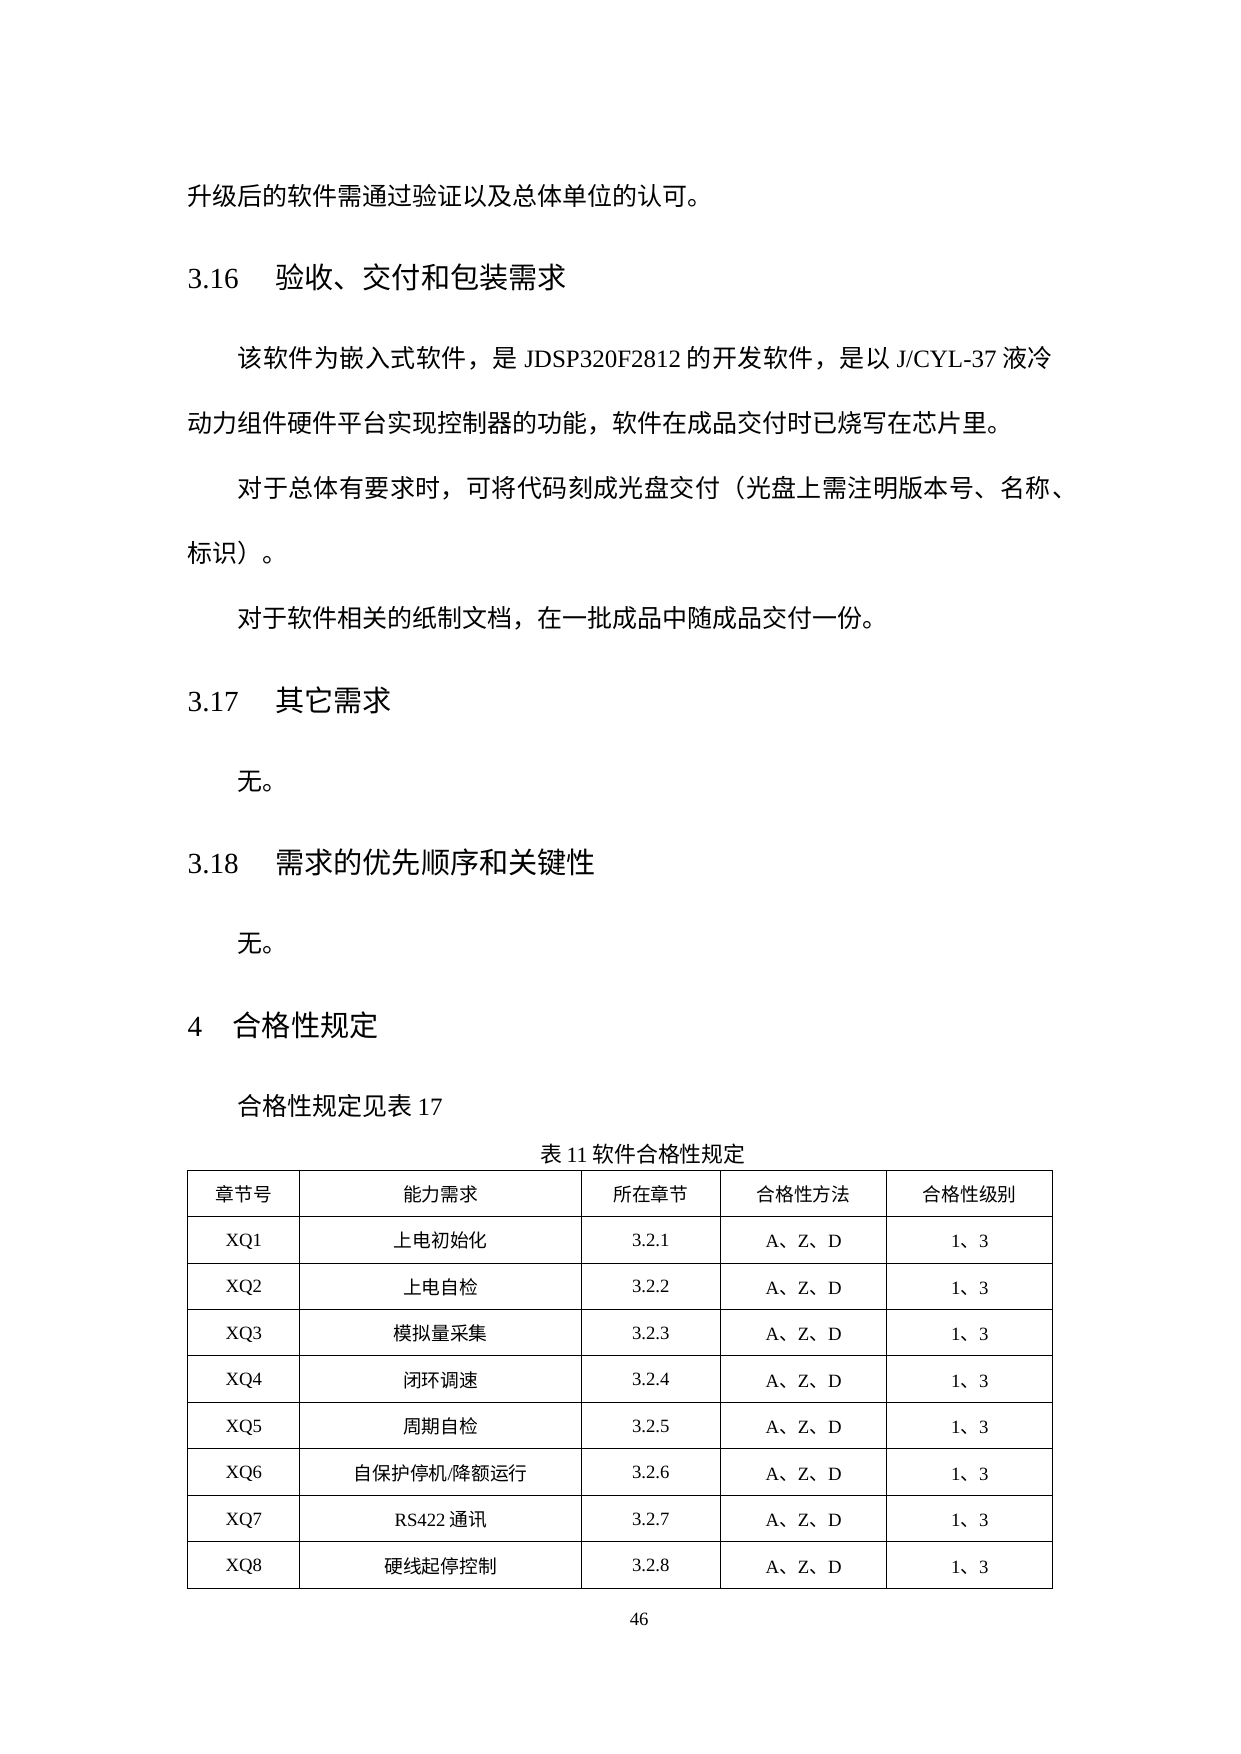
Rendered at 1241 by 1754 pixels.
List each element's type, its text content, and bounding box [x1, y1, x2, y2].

table_cell XQ2 [188, 1264, 299, 1309]
table_cell XQ3 [188, 1310, 299, 1355]
table_cell A、Z、D [721, 1542, 886, 1588]
table_cell A、Z、D [721, 1310, 886, 1355]
table_cell XQ5 [188, 1403, 299, 1448]
table_cell A、Z、D [721, 1449, 886, 1495]
table_cell 上电自检 [300, 1264, 581, 1309]
table_cell 闭环调速 [300, 1356, 581, 1402]
text 合格性规定见表17 [187, 1072, 1053, 1137]
table_cell 1、3 [887, 1449, 1052, 1495]
table_cell XQ6 [188, 1449, 299, 1495]
table_cell 1、3 [887, 1217, 1052, 1262]
table_cell XQ1 [188, 1217, 299, 1262]
text 无。 [187, 747, 1053, 812]
text 无。 [187, 909, 1053, 974]
table_cell 1、3 [887, 1356, 1052, 1402]
table_cell A、Z、D [721, 1403, 886, 1448]
table_cell 1、3 [887, 1264, 1052, 1309]
subtitle 需求的优先顺序和关键性 [187, 828, 1053, 893]
table_cell 3.2.3 [582, 1310, 720, 1355]
table_cell 上电初始化 [300, 1217, 581, 1262]
table_header 所在章节 [582, 1171, 720, 1216]
table_cell 1、3 [887, 1403, 1052, 1448]
table_cell XQ8 [188, 1542, 299, 1588]
table_cell 3.2.1 [582, 1217, 720, 1262]
table_cell 3.2.6 [582, 1449, 720, 1495]
table_cell A、Z、D [721, 1217, 886, 1262]
table_cell A、Z、D [721, 1356, 886, 1402]
table_header 合格性方法 [721, 1171, 886, 1216]
table_cell 1、3 [887, 1542, 1052, 1588]
text 对于总体有要求时，可将代码刻成光盘交付（光盘上需注明版本号、名称、标识）。 [187, 454, 1053, 584]
table_cell 周期自检 [300, 1403, 581, 1448]
table_cell 1、3 [887, 1310, 1052, 1355]
text 该软件为嵌入式软件，是JDSP320F2812的开发软件，是以J/CYL-37液冷动力组件硬件平台实现控制器的功能，软件在成品交付时已烧写在芯片里。 [187, 324, 1053, 454]
table_cell 模拟量采集 [300, 1310, 581, 1355]
table_cell 3.2.5 [582, 1403, 720, 1448]
subtitle 验收、交付和包装需求 [187, 243, 1053, 308]
table_cell 1、3 [887, 1496, 1052, 1541]
table_header 合格性级别 [887, 1171, 1052, 1216]
subtitle 其它需求 [187, 666, 1053, 731]
table_cell 3.2.2 [582, 1264, 720, 1309]
table_cell 3.2.4 [582, 1356, 720, 1402]
table_cell 3.2.8 [582, 1542, 720, 1588]
table_cell 自保护停机/降额运行 [300, 1449, 581, 1495]
table_header 章节号 [188, 1171, 299, 1216]
table_cell A、Z、D [721, 1496, 886, 1541]
subtitle 合格性规定 [187, 991, 1053, 1056]
table_cell XQ4 [188, 1356, 299, 1402]
text 对于软件相关的纸制文档，在一批成品中随成品交付一份。 [187, 584, 1053, 649]
table_cell A、Z、D [721, 1264, 886, 1309]
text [187, 162, 1053, 227]
table_cell 硬线起停控制 [300, 1542, 581, 1588]
table_cell RS422通讯 [300, 1496, 581, 1541]
table_cell XQ7 [188, 1496, 299, 1541]
table_cell 3.2.7 [582, 1496, 720, 1541]
table_header 能力需求 [300, 1171, 581, 1216]
